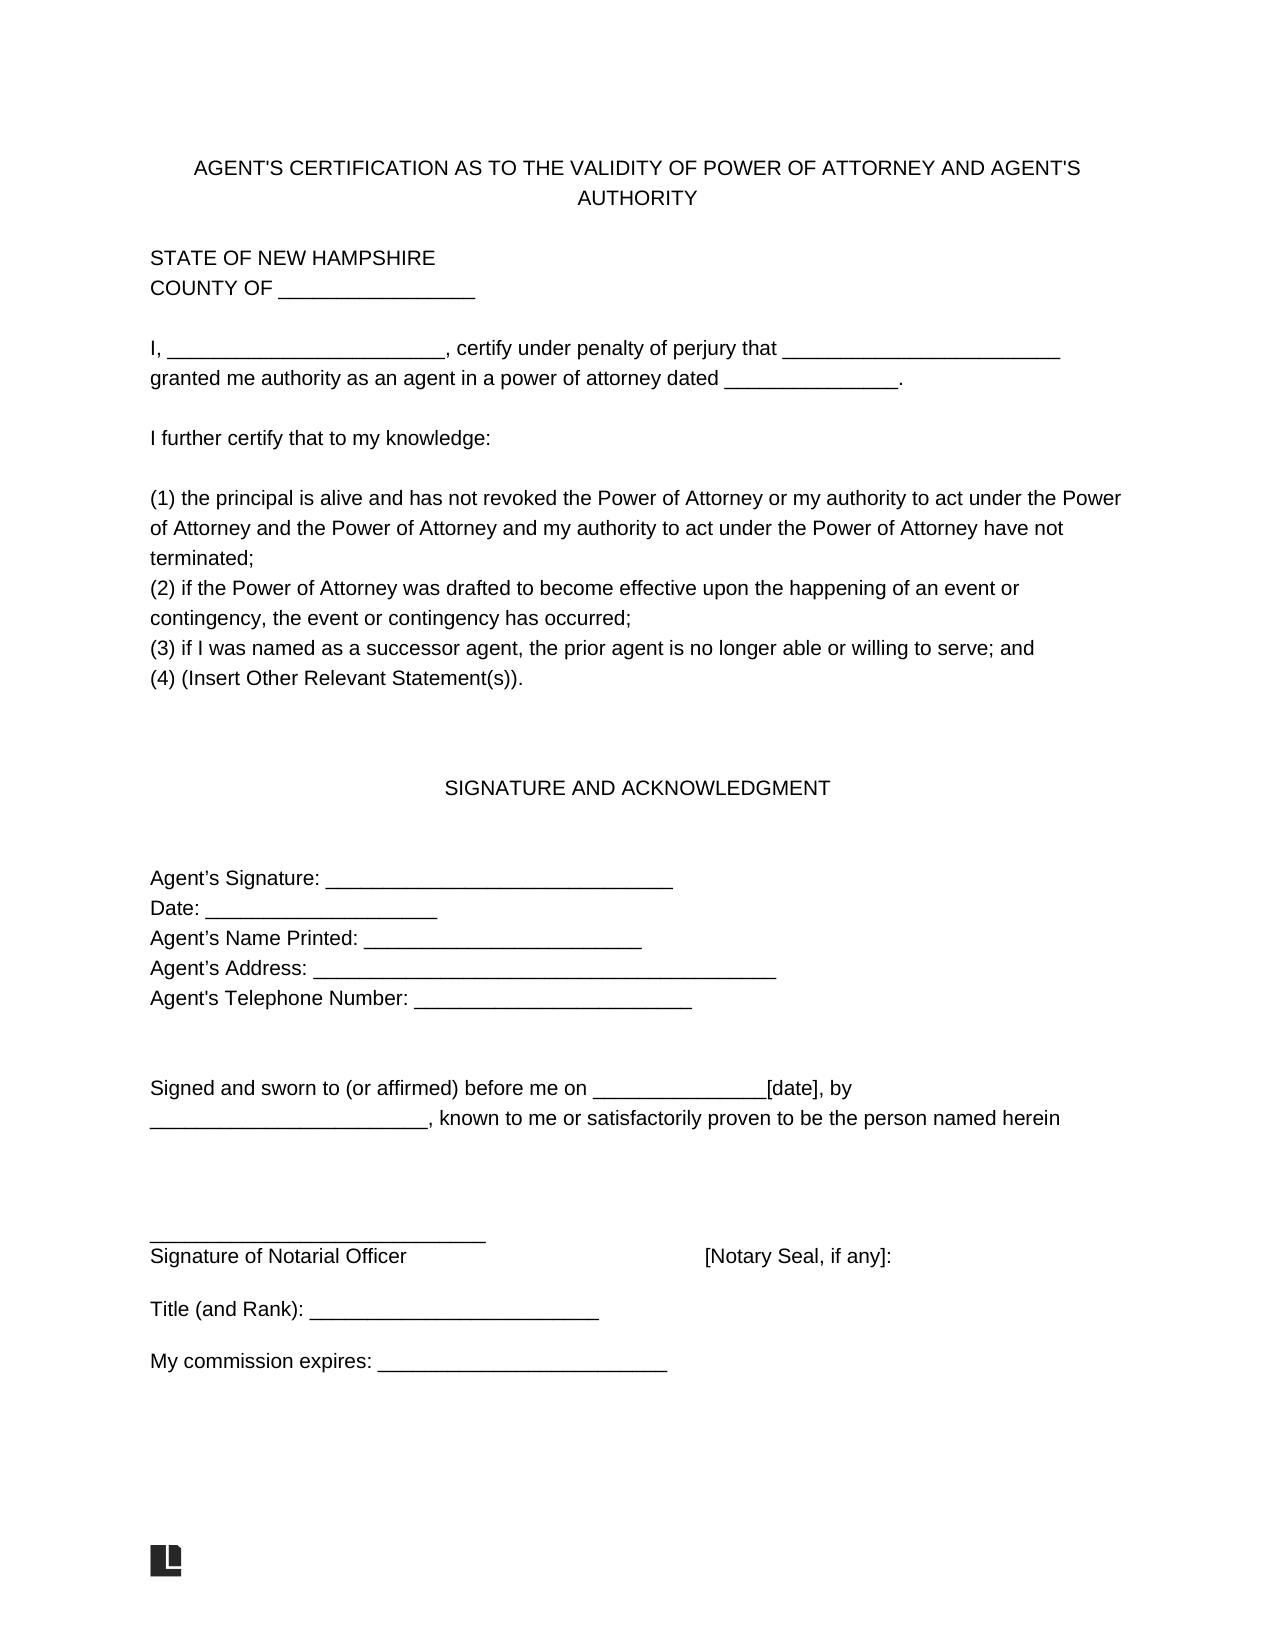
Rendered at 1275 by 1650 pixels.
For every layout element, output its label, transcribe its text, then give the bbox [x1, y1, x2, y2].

text Title (and Rank): _________________________ [150, 1297, 1125, 1321]
text STATE OF NEW HAMPSHIRE [150, 240, 1125, 270]
text COUNTY OF _________________ [150, 270, 1125, 300]
text SIGNATURE AND ACKNOWLEDGMENT [150, 770, 1125, 800]
text (3) if I was named as a successor agent, the prior agent is no longer able or willing to serve; and [150, 630, 1125, 660]
text I further certify that to my knowledge: [150, 420, 1125, 450]
text (2) if the Power of Attorney was drafted to become effective upon the happening of an event or contingency, the event or contingency has occurred; [150, 570, 1125, 630]
text I, ________________________, certify under penalty of perjury that ________________________ granted me authority as an agent in a power of attorney dated _______________. [150, 330, 1125, 390]
text My commission expires: _________________________ [150, 1349, 1125, 1373]
text (1) the principal is alive and has not revoked the Power of Attorney or my authority to act under the Power of Attorney and the Power of Attorney and my authority to act under the Power of Attorney have not terminated; [150, 480, 1125, 570]
text Agent’s Signature: ______________________________ [150, 860, 1125, 890]
text Date: ____________________ [150, 890, 1125, 920]
text Agent's Telephone Number: ________________________ [150, 980, 1125, 1010]
text Agent’s Name Printed: ________________________ [150, 920, 1125, 950]
text (4) (Insert Other Relevant Statement(s)). [150, 660, 1125, 690]
picture [150, 1545, 182, 1577]
text Signature of Notarial Officer [Notary Seal, if any]: [150, 1244, 1125, 1268]
text Signed and sworn to (or affirmed) before me on _______________[date], by ________________________, known to me or satisfactorily proven to be the person named herein [150, 1070, 1125, 1130]
text _____________________________ [150, 1220, 1125, 1244]
text AGENT'S CERTIFICATION AS TO THE VALIDITY OF POWER OF ATTORNEY AND AGENT'S AUTHORITY [150, 150, 1125, 210]
text Agent’s Address: ________________________________________ [150, 950, 1125, 980]
